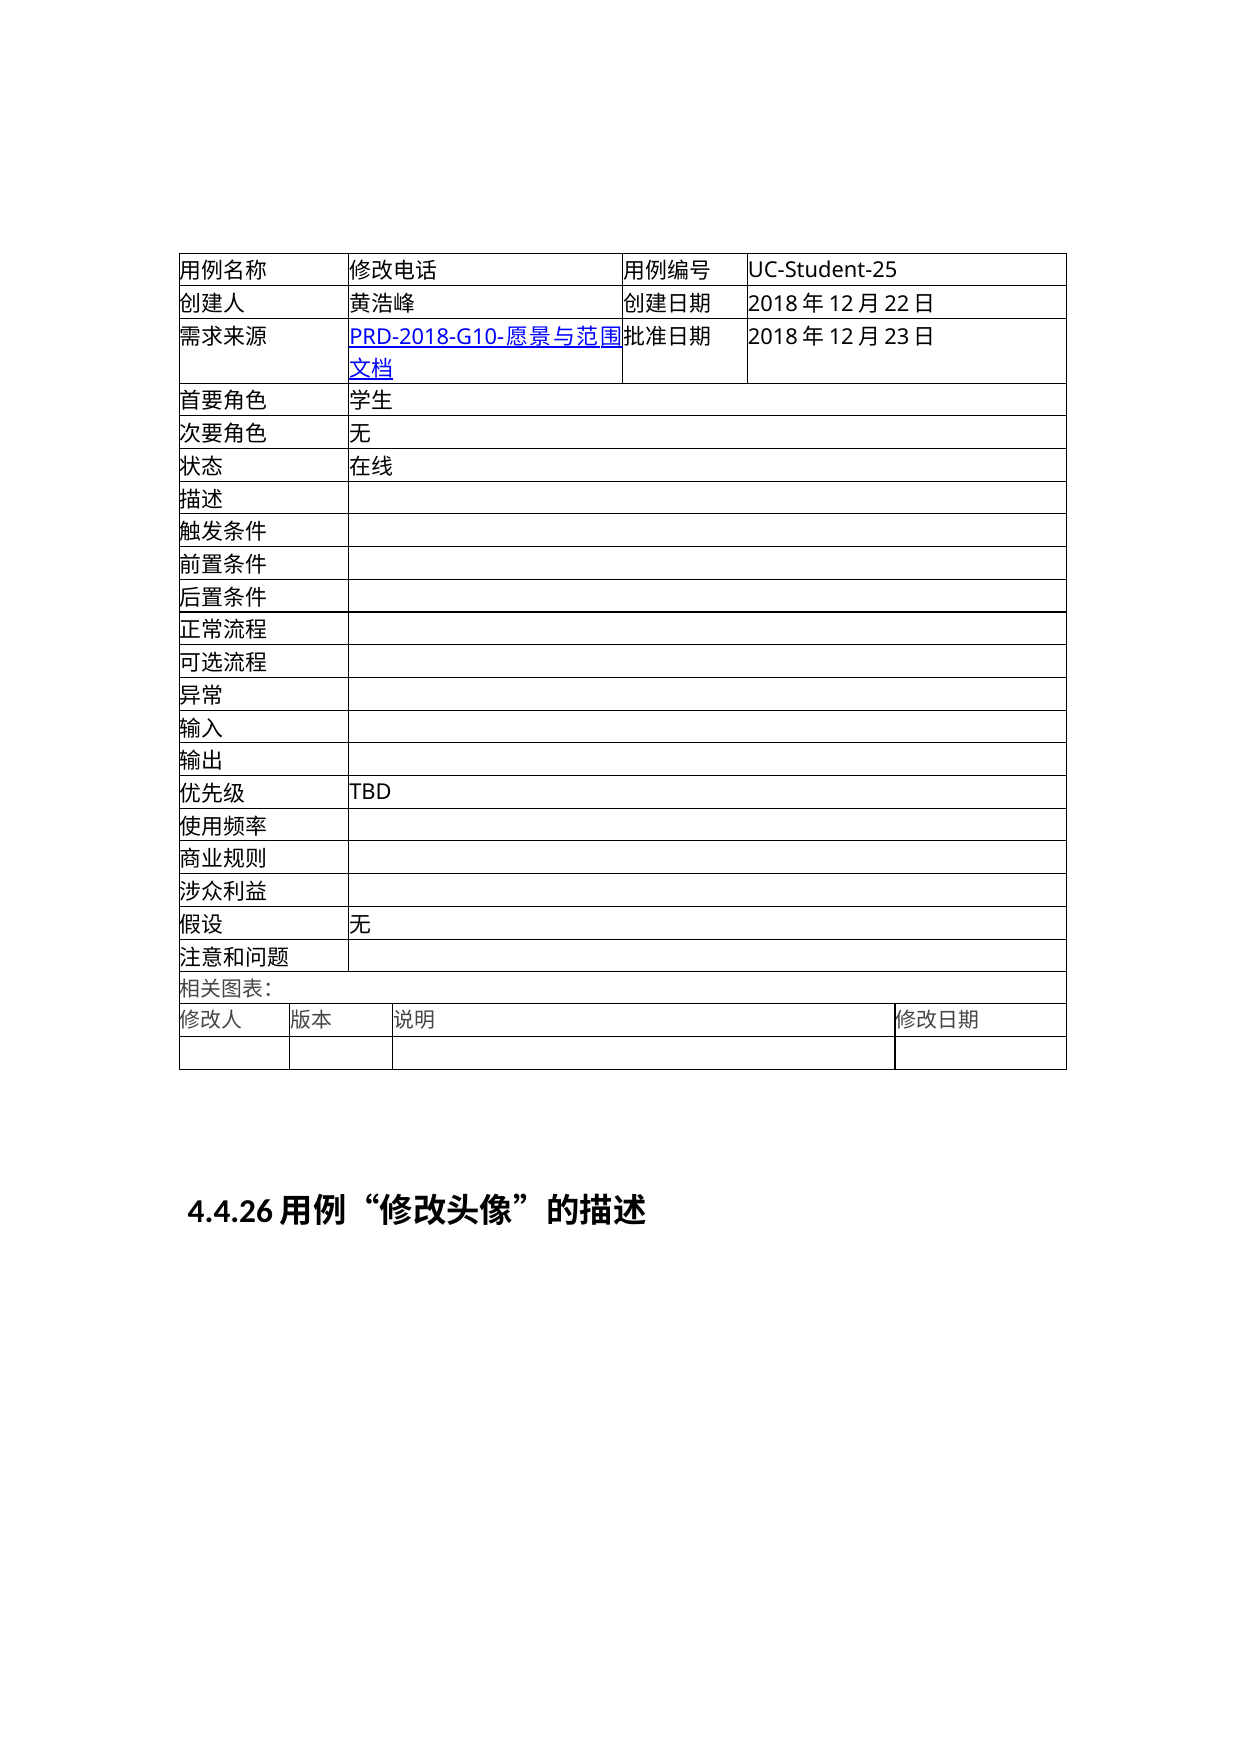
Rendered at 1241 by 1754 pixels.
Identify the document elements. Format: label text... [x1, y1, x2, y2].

table_cell 相关图表： [180, 972, 1066, 1002]
table_cell 创建人 [180, 286, 348, 318]
table_cell [349, 940, 1066, 971]
table_cell 优先级 [180, 776, 348, 808]
table_cell 正常流程 [180, 613, 348, 644]
table_cell 使用频率 [180, 809, 348, 840]
table_cell 首要角色 [180, 384, 348, 415]
table_cell [290, 1037, 392, 1069]
table_cell [349, 482, 1066, 513]
table_cell PRD-2018-G10-愿景与范围文档 [349, 347, 622, 382]
table_cell [349, 841, 1066, 873]
table_cell 假设 [180, 907, 348, 938]
table_cell PRD-2018-G10-愿景与范围文档 [349, 319, 622, 346]
table_cell [896, 1037, 1066, 1069]
table_cell 修改日期 [896, 1004, 1066, 1036]
table_cell [349, 547, 1066, 579]
table_cell [349, 514, 1066, 546]
table_cell 商业规则 [180, 841, 348, 873]
table_cell [349, 645, 1066, 677]
table_cell [349, 874, 1066, 906]
table_cell 在线 [349, 449, 1066, 481]
table_cell 无 [349, 416, 1066, 448]
table_cell 2018年12月22日 [748, 286, 1066, 318]
table_cell 2018年12月23日 [748, 319, 1066, 382]
table_cell 输入 [180, 711, 348, 742]
table_cell 输出 [180, 743, 348, 775]
table_cell [349, 613, 1066, 644]
table_cell 涉众利益 [180, 874, 348, 906]
table_cell 说明 [393, 1004, 894, 1036]
table_cell 描述 [180, 482, 348, 513]
table_cell 批准日期 [623, 319, 747, 382]
table_header 修改电话 [349, 254, 622, 285]
table_cell 后置条件 [180, 580, 348, 611]
table_cell [349, 743, 1066, 775]
table_cell [349, 580, 1066, 611]
table_header 用例编号 [623, 254, 747, 285]
subtitle 4.4.26用例“修改头像”的描述 [187, 1070, 1053, 1240]
table_cell [349, 809, 1066, 840]
table_header UC-Student-25 [748, 254, 1066, 285]
table_cell 次要角色 [180, 416, 348, 448]
table_cell 触发条件 [180, 514, 348, 546]
table_cell 学生 [349, 384, 1066, 415]
table_cell 修改人 [180, 1004, 289, 1036]
table_cell 需求来源 [180, 319, 348, 382]
table_cell 注意和问题 [180, 940, 348, 971]
table_cell [349, 678, 1066, 709]
table_cell 异常 [180, 678, 348, 709]
table_cell [393, 1037, 894, 1069]
table_cell 状态 [180, 449, 348, 481]
table_cell 可选流程 [180, 645, 348, 677]
table_cell TBD [349, 776, 1066, 808]
table_cell 无 [349, 907, 1066, 938]
table_cell [349, 711, 1066, 742]
table_cell [180, 1037, 289, 1069]
table_cell 创建日期 [623, 286, 747, 318]
table_cell 版本 [290, 1004, 392, 1036]
table_header 用例名称 [180, 254, 348, 285]
table_cell 黄浩峰 [349, 286, 622, 318]
table_cell 前置条件 [180, 547, 348, 579]
